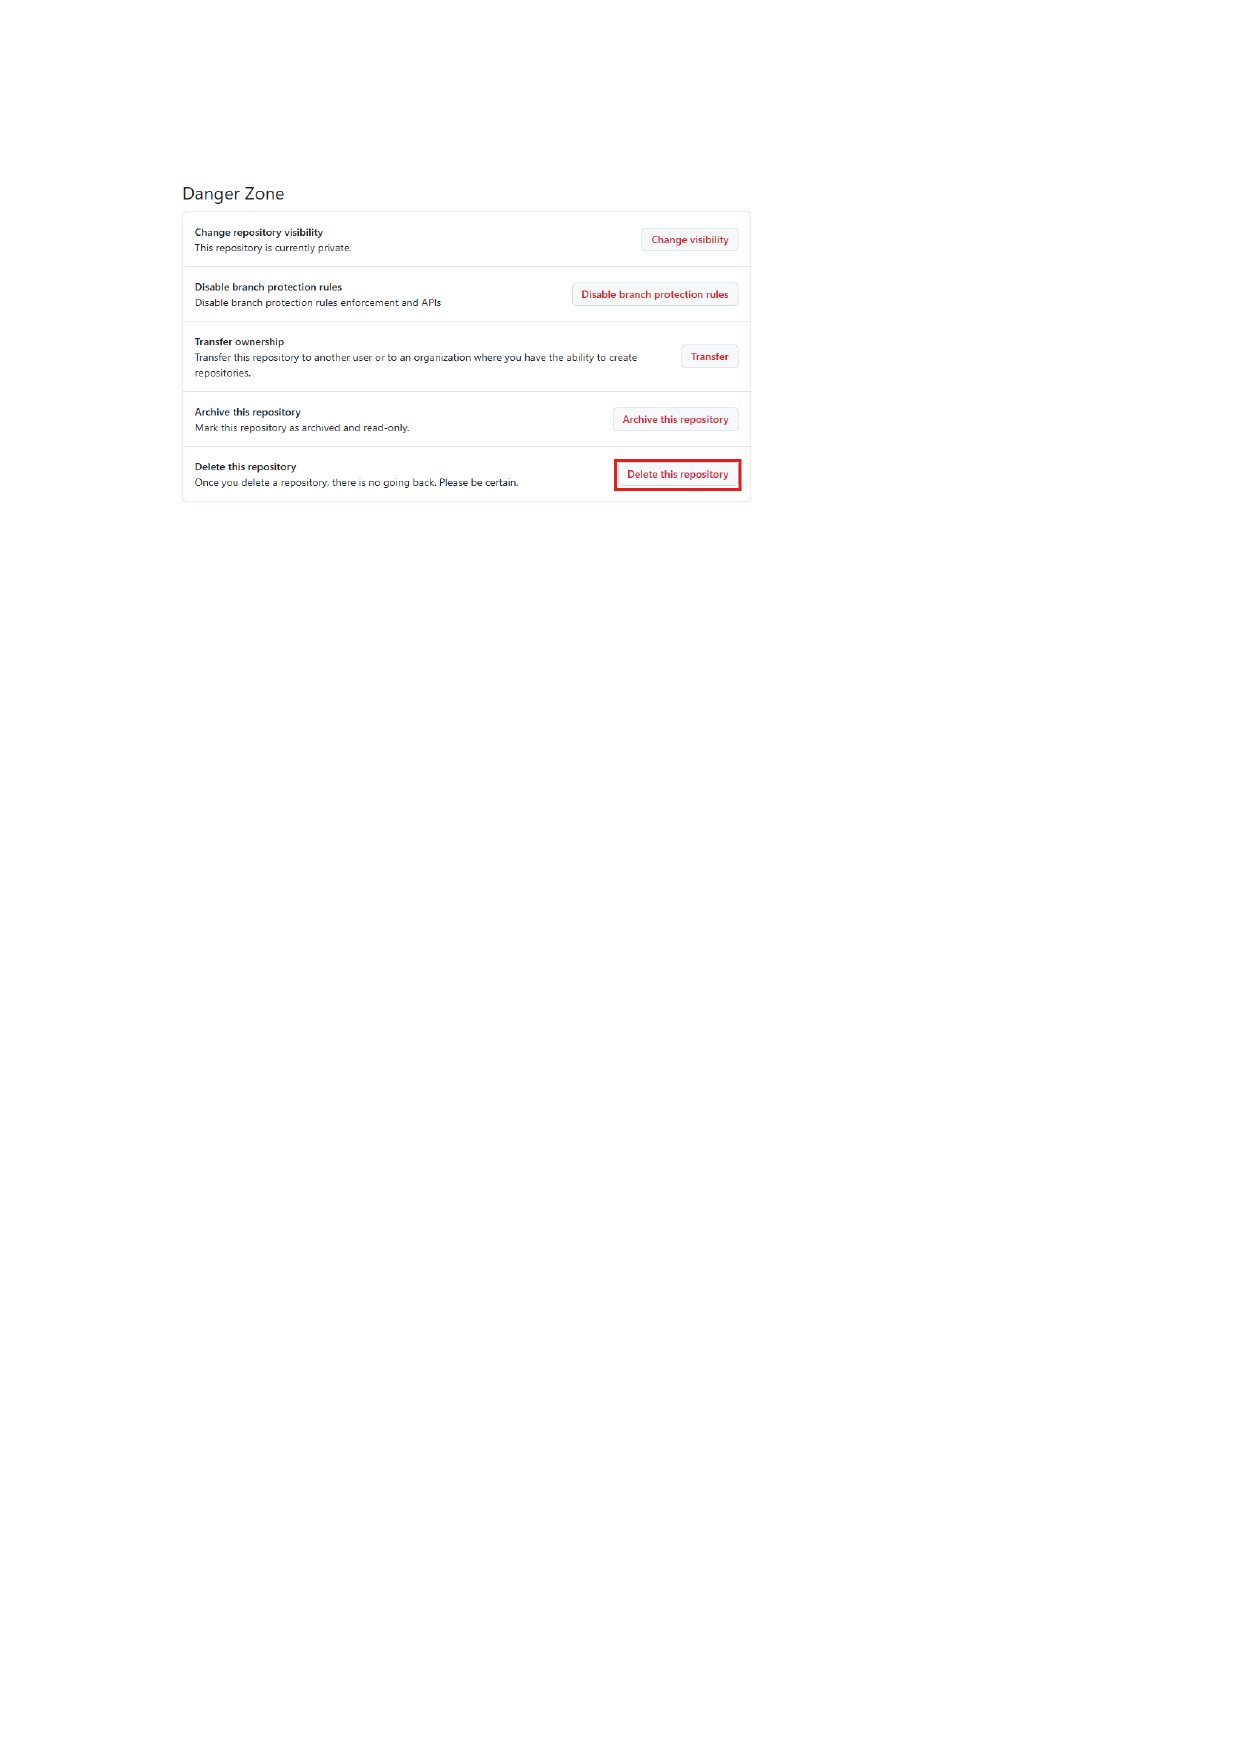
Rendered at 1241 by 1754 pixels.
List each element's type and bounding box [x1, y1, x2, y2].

picture [177, 177, 773, 521]
